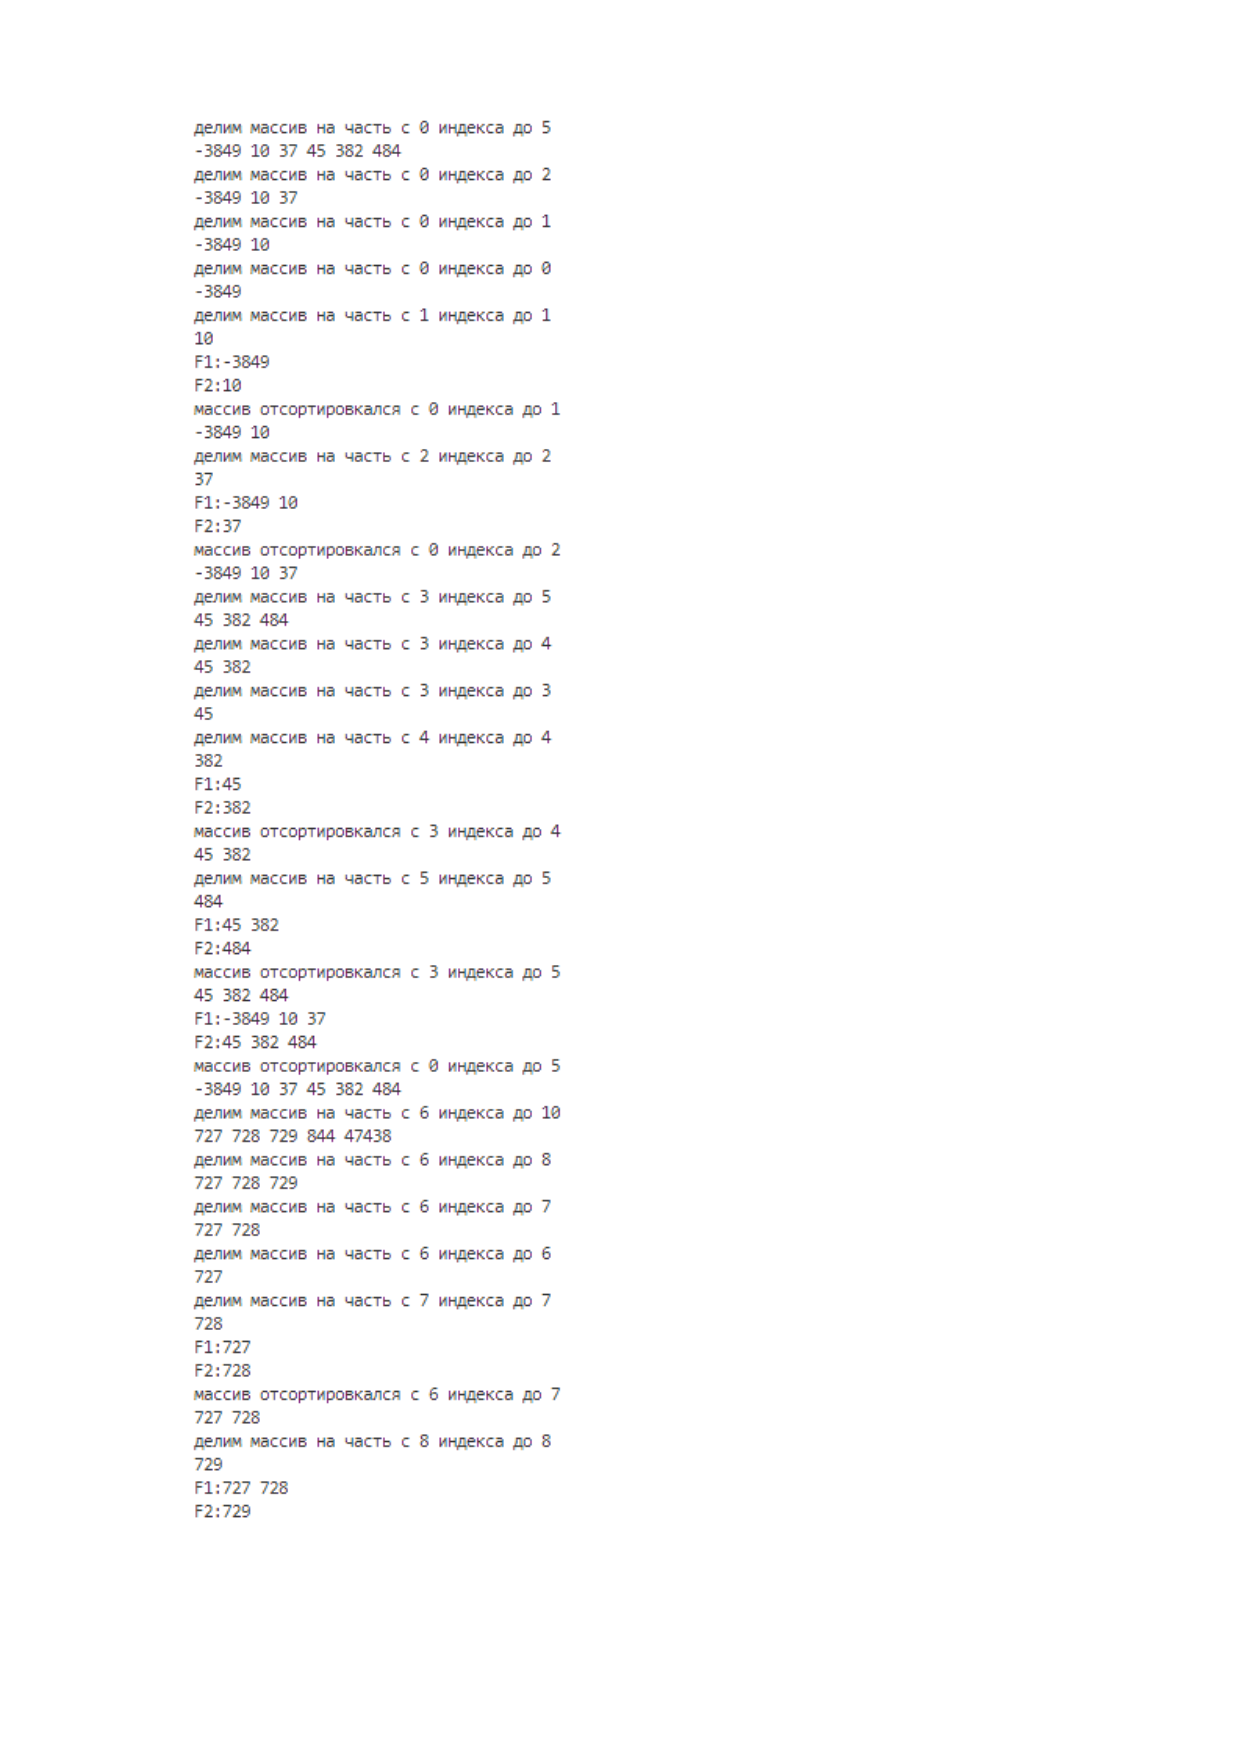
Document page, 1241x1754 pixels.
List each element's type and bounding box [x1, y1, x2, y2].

picture [177, 118, 726, 1527]
